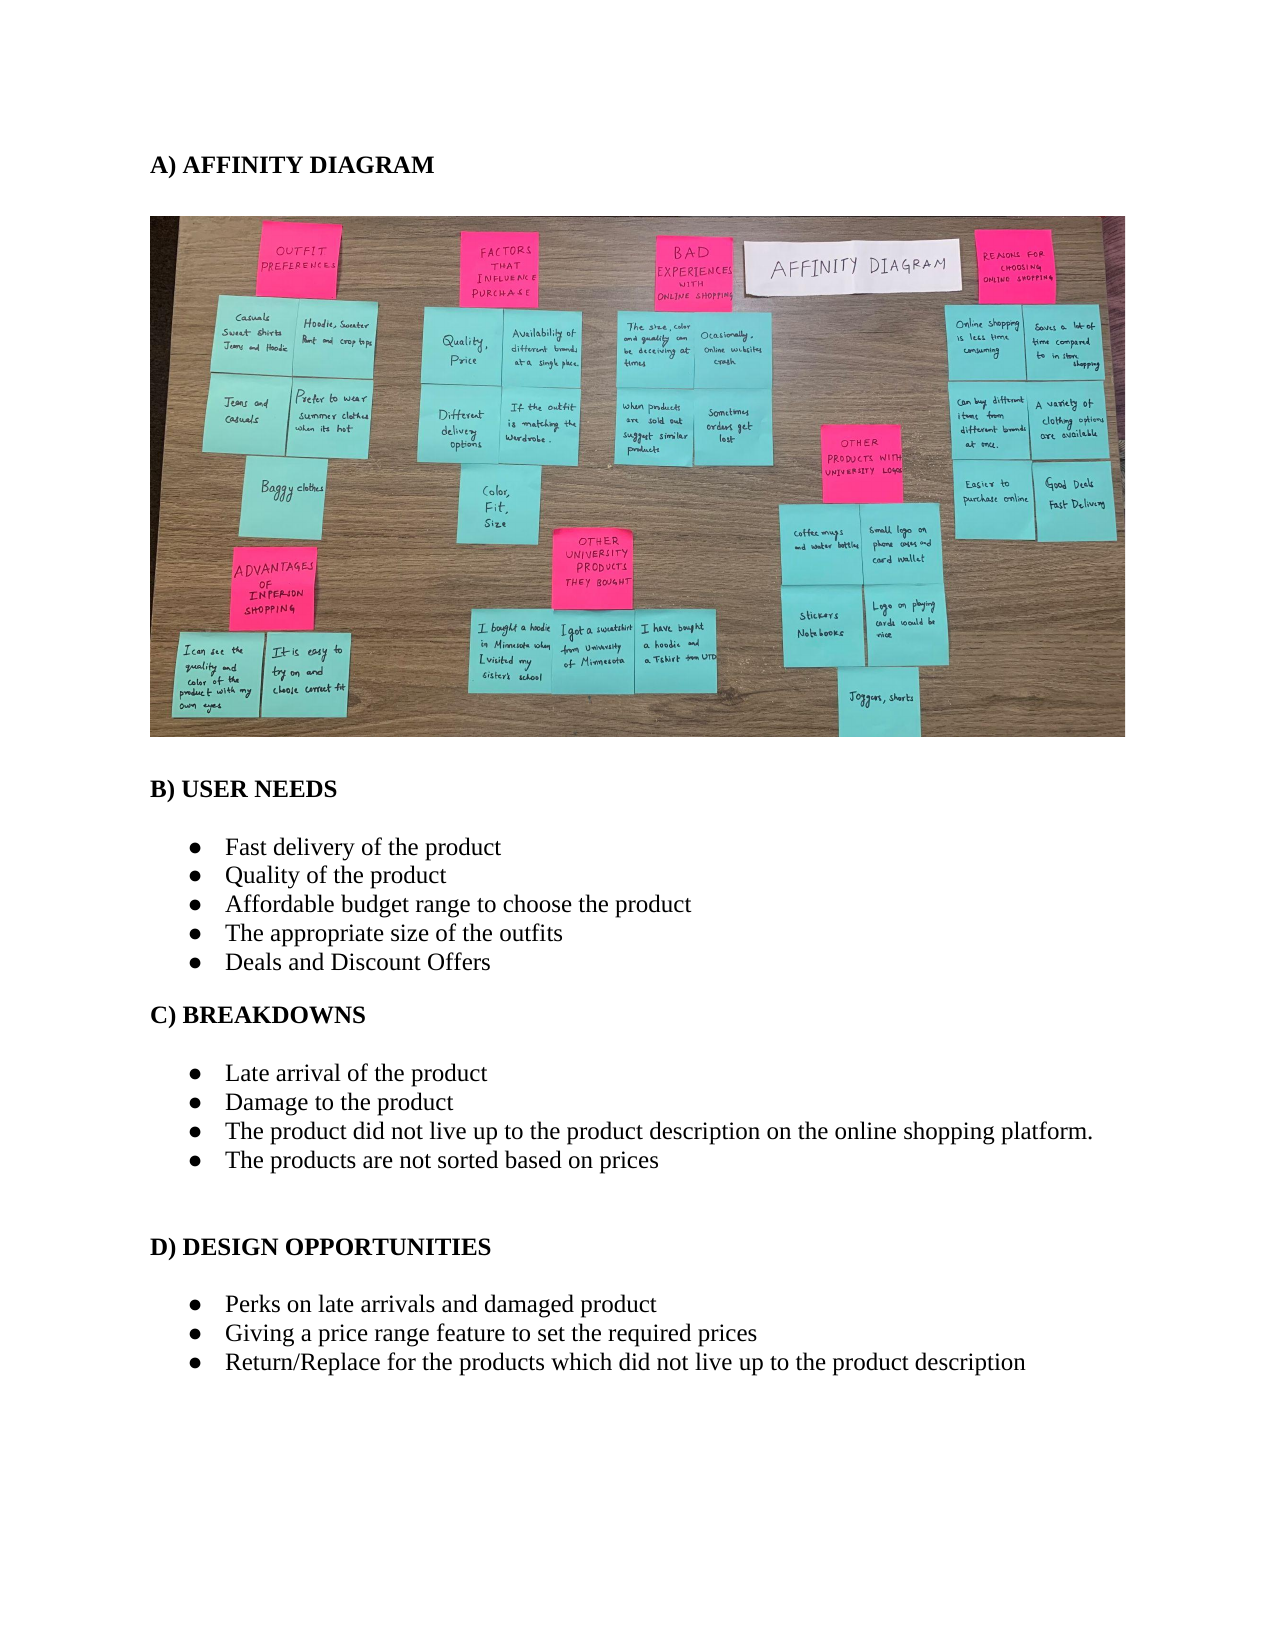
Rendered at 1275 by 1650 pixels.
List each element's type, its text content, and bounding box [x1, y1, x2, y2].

list Giving a price range feature to set the required prices [187, 1318, 1125, 1347]
list Damage to the product [187, 1087, 1125, 1116]
list Fast delivery of the product [187, 832, 1125, 861]
list The appropriate size of the outfits [187, 918, 1125, 947]
list The product did not live up to the product description on the online shopping platform. [187, 1116, 1125, 1145]
list Deals and Discount Offers [187, 947, 1125, 976]
picture [150, 216, 1125, 737]
list Late arrival of the product [187, 1058, 1125, 1087]
list Affordable budget range to choose the product [187, 889, 1125, 918]
text B) USER NEEDS [150, 774, 1125, 802]
list The products are not sorted based on prices [187, 1145, 1125, 1173]
list Perks on late arrivals and damaged product [187, 1289, 1125, 1318]
text D) DESIGN OPPORTUNITIES [150, 1232, 1125, 1260]
list Quality of the product [187, 861, 1125, 889]
text C) BREAKDOWNS [150, 1001, 1125, 1029]
text A) AFFINITY DIAGRAM [150, 150, 1125, 179]
list Return/Replace for the products which did not live up to the product description [187, 1347, 1125, 1376]
